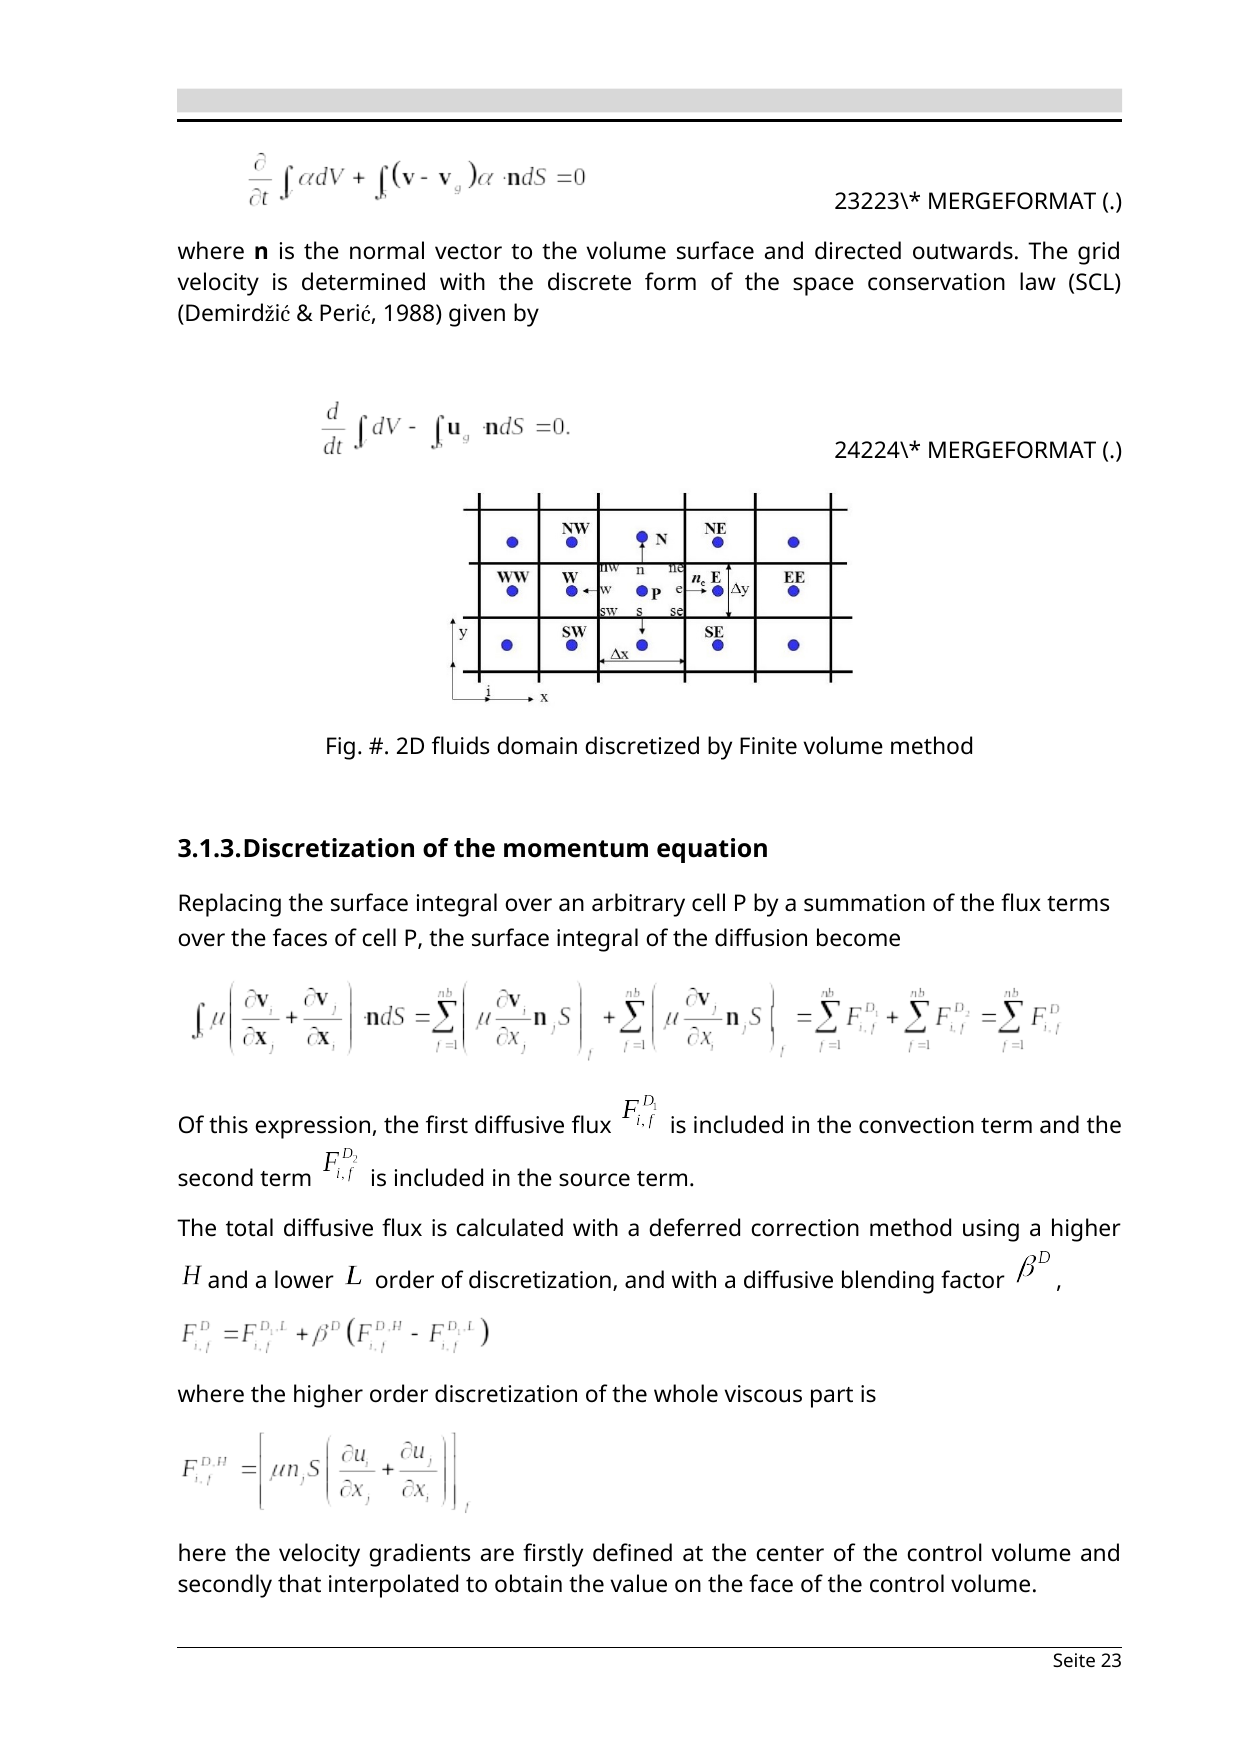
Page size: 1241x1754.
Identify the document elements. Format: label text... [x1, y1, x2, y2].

subtitle Discretization of the momentum equation [177, 830, 1122, 864]
picture [446, 484, 853, 712]
text where n is the normal vector to the volume surface and directed outwards. The grid velocity is determined with the discrete form of the space conservation law (SCL) (Demirdžić & Perić, 1988) given by [177, 235, 1122, 328]
text Replacing the surface integral over an arbitrary cell P by a summation of the flux terms over the faces of cell P, the surface integral of the diffusion become [177, 887, 1122, 953]
text The total diffusive flux is calculated with a deferred correction method using a higher and a lower order of discretization, and with a diffusive blending factor , [177, 1212, 1122, 1295]
text Of this expression, the first diffusive flux is included in the convection term and the second term is included in the source term. [177, 1088, 1122, 1193]
text Fig. #. 2D fluids domain discretized by Finite volume method [177, 730, 1122, 762]
text here the velocity gradients are firstly defined at the center of the control volume and secondly that interpolated to obtain the value on the face of the control volume. [177, 1536, 1122, 1599]
text where the higher order discretization of the whole viscous part is [177, 1378, 1122, 1409]
